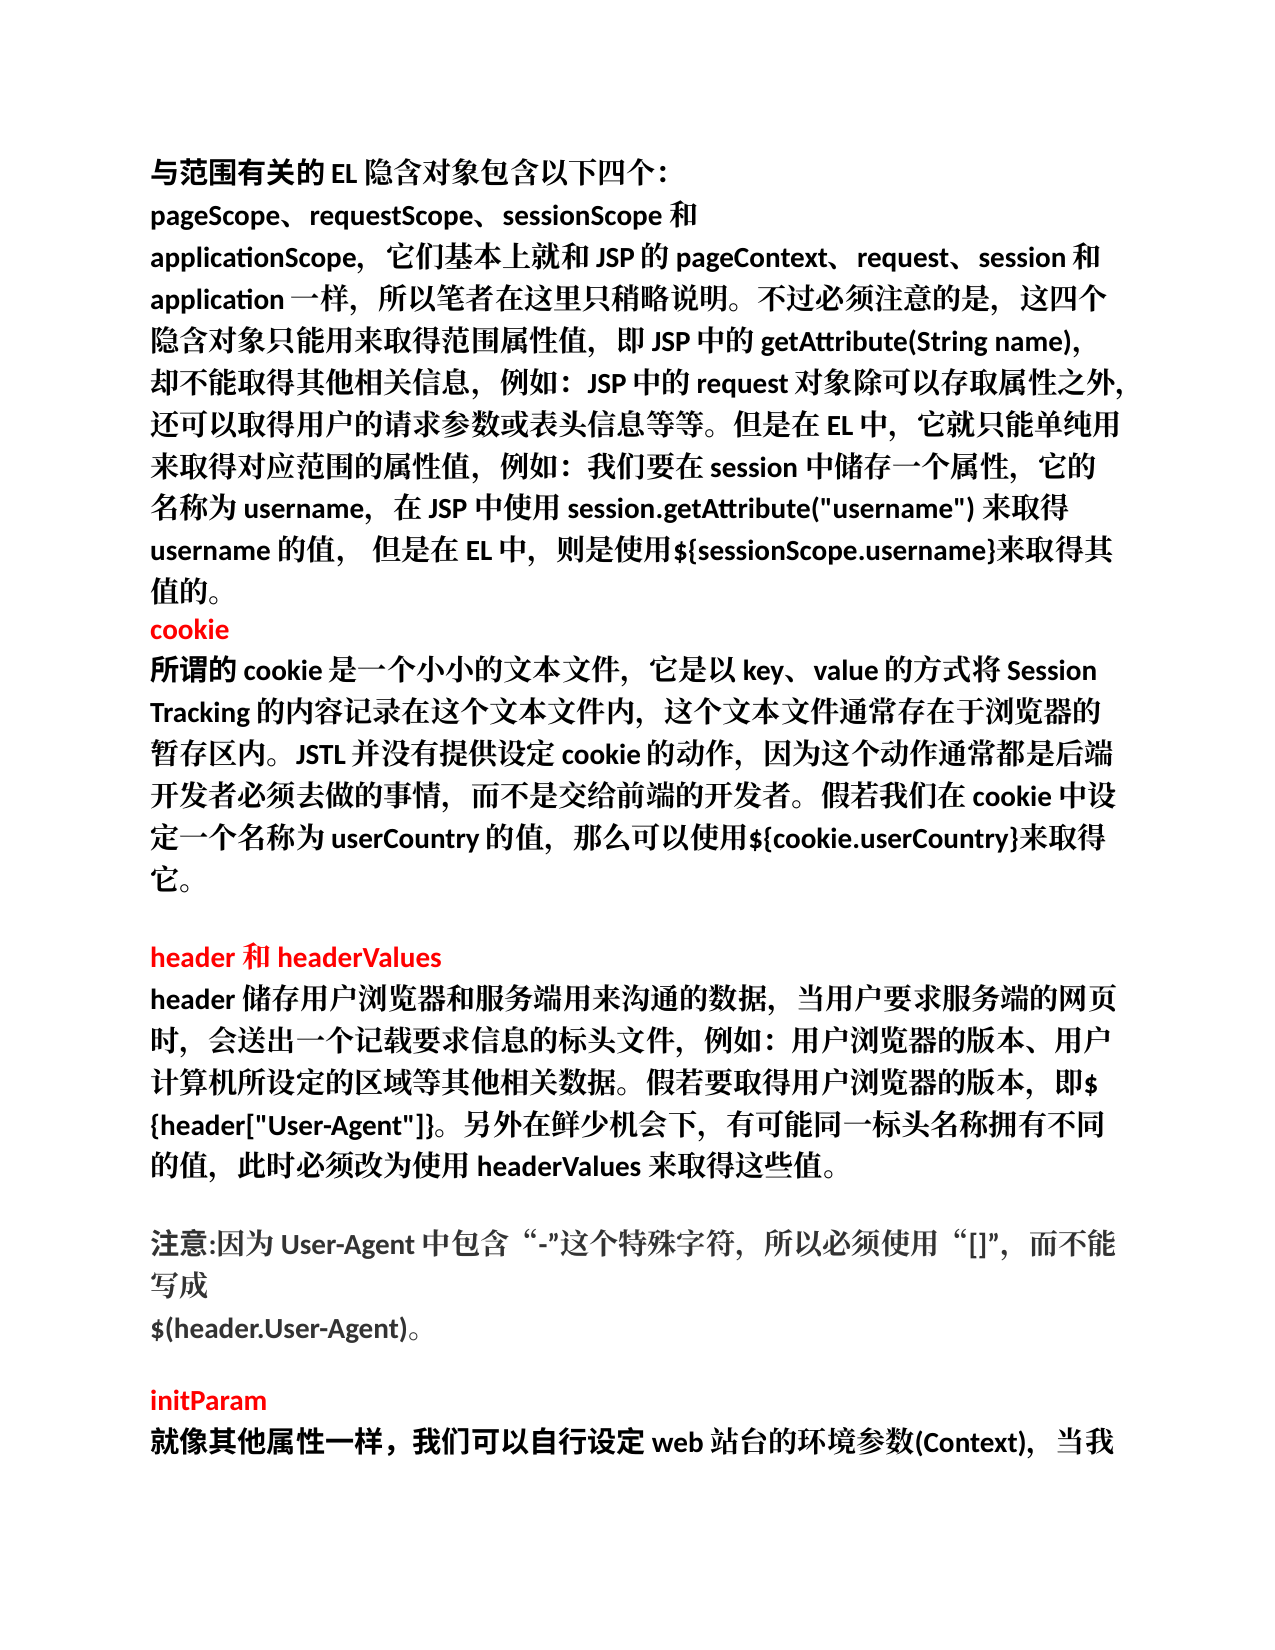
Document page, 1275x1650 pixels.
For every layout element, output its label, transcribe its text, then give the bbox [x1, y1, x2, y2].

text header 储存用户浏览器和服务端用来沟通的数据，当用户要求服务端的网页时，会送出一个记载要求信息的标头文件，例如：用户浏览器的版本、用户计算机所设定的区域等其他相关数据。假若要取得用户浏览器的版本，即${header["User-Agent"]}。另外在鲜少机会下，有可能同一标头名称拥有不同的值，此时必须改为使用headerValues 来取得这些值。 [150, 976, 1125, 1185]
text initParam [150, 1382, 1125, 1418]
text $(header.User-Agent)。 [150, 1305, 1125, 1347]
text 所谓的cookie是一个小小的文本文件，它是以key、value的方式将Session Tracking的内容记录在这个文本文件内，这个文本文件通常存在于浏览器的暂存区内。JSTL并没有提供设定cookie的动作，因为这个动作通常都是后端开发者必须去做的事情，而不是交给前端的开发者。假若我们在cookie 中设定一个名称为userCountry的值，那么可以使用${cookie.userCountry}来取得它。 [150, 647, 1125, 898]
text cookie [150, 611, 1125, 647]
text 与范围有关的EL 隐含对象包含以下四个：pageScope、requestScope、sessionScope 和 [150, 150, 1125, 234]
text 注意:因为User-Agent 中包含“-”这个特殊字符，所以必须使用“[]”，而不能写成 [150, 1221, 1125, 1305]
text applicationScope，它们基本上就和JSP的pageContext、request、session和application一样，所以笔者在这里只稍略说明。不过必须注意的是，这四个隐含对象只能用来取得范围属性值，即JSP中的getAttribute(String name)，却不能取得其他相关信息，例如：JSP中的request对象除可以存取属性之外，还可以取得用户的请求参数或表头信息等等。但是在EL中，它就只能单纯用来取得对应范围的属性值，例如：我们要在session 中储存一个属性，它的名称为username，在JSP 中使用session.getAttribute("username") 来取得username 的值， 但是在EL中，则是使用${sessionScope.username}来取得其值的。 [150, 234, 1125, 611]
text header 和headerValues [150, 934, 1125, 976]
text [150, 1418, 1125, 1460]
